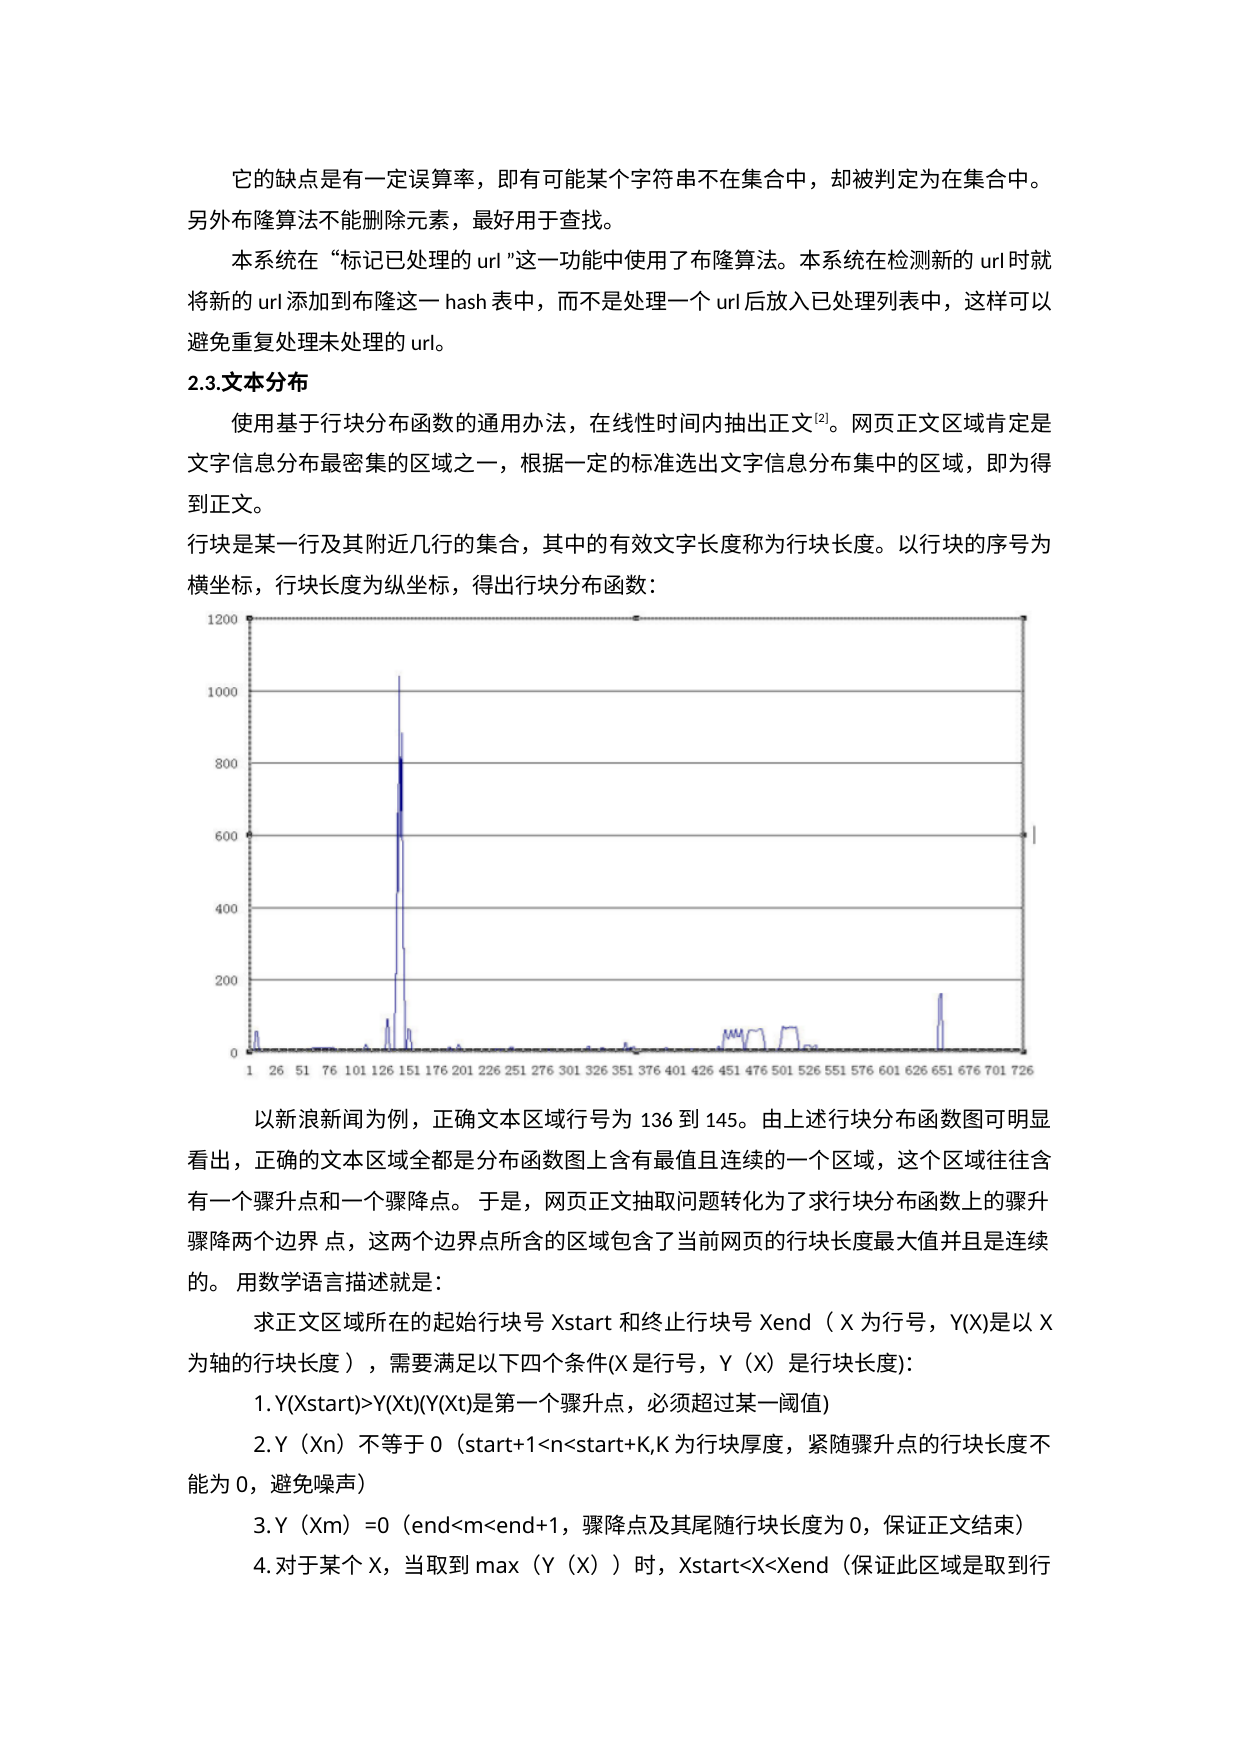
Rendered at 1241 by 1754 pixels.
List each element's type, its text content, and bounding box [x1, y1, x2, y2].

picture [187, 607, 1052, 1091]
list Y（Xm）=0（end<m<end+1，骤降点及其尾随行块长度为0，保证正文结束） [187, 1507, 1053, 1540]
text 本系统在“标记已处理的url ”这一功能中使用了布隆算法。本系统在检测新的url时就将新的url添加到布隆这一hash表中，而不是处理一个url后放入已处理列表中，这样可以避免重复处理未处理的url。 [187, 243, 1053, 357]
text 求正文区域所在的起始行块号 Xstart 和终止行块号 Xend（ X 为行号，Y(X)是以 X 为轴的行块长度 ），需要满足以下四个条件(X是行号，Y（X）是行块长度)： [187, 1305, 1053, 1378]
text 它的缺点是有一定误算率，即有可能某个字符串不在集合中，却被判定为在集合中。另外布隆算法不能删除元素，最好用于查找。 [187, 162, 1053, 235]
list Y(Xstart)>Y(Xt)(Y(Xt)是第一个骤升点，必须超过某一阈值) [187, 1386, 1053, 1418]
list Y（Xn）不等于0（start+1<n<start+K,K为行块厚度，紧随骤升点的行块长度不能为0，避免噪声） [187, 1426, 1053, 1499]
text 行块是某一行及其附近几行的集合，其中的有效文字长度称为行块长度。以行块的序号为横坐标，行块长度为纵坐标，得出行块分布函数： [187, 527, 1053, 600]
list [187, 1548, 1053, 1580]
text 以新浪新闻为例，正确文本区域行号为136到145。由上述行块分布函数图可明显看出，正确的文本区域全都是分布函数图上含有最值且连续的一个区域，这个区域往往含有一个骤升点和一个骤降点。 于是，网页正文抽取问题转化为了求行块分布函数上的骤升骤降两个边界 点，这两个边界点所含的区域包含了当前网页的行块长度最大值并且是连续的。 用数学语言描述就是： [187, 1102, 1053, 1297]
text 使用基于行块分布函数的通用办法，在线性时间内抽出正文[2]。网页正文区域肯定是文字信息分布最密集的区域之一，根据一定的标准选出文字信息分布集中的区域，即为得到正文。 [187, 405, 1053, 519]
text 2.3.文本分布 [187, 365, 1053, 397]
